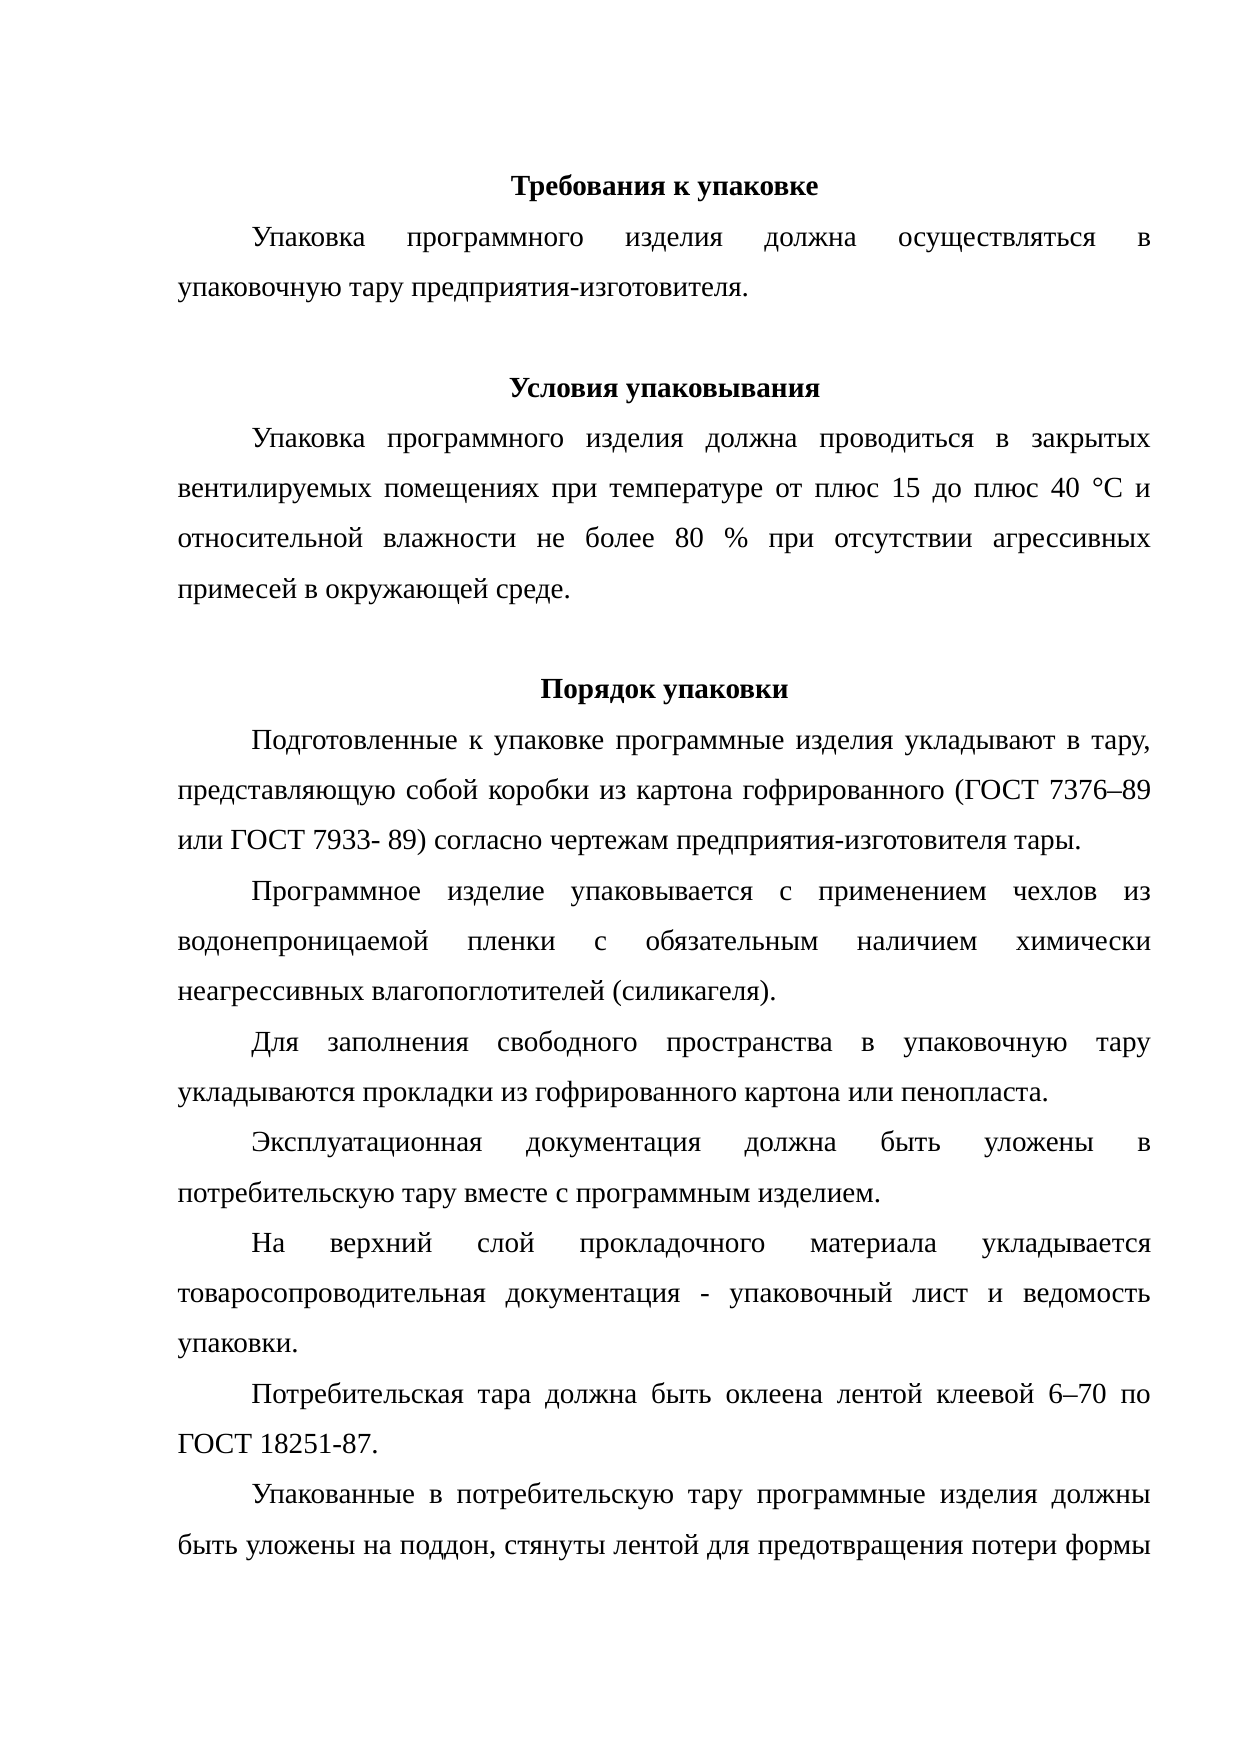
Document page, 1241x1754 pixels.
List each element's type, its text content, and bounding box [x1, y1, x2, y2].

text Потребительская тара должна быть оклеена лентой клеевой 6–70 по ГОСТ 18251-87. [177, 1376, 1152, 1460]
text На верхний слой прокладочного материала укладывается товаросопроводительная документация - упаковочный лист и ведомость упаковки. [177, 1225, 1152, 1359]
text Подготовленные к упаковке программные изделия укладывают в тару, представляющую собой коробки из картона гофрированного (ГОСТ 7376–89 или ГОСТ 7933- 89) согласно чертежам предприятия-изготовителя тары. [177, 722, 1152, 856]
text Упаковка программного изделия должна проводиться в закрытых вентилируемых помещениях при температуре от плюс 15 до плюс 40 °С и относительной влажности не более 80 % при отсутствии агрессивных примесей в окружающей среде. [177, 420, 1152, 604]
subtitle Порядок упаковки [177, 672, 1152, 705]
text Эксплуатационная документация должна быть уложены в потребительскую тару вместе с программным изделием. [177, 1124, 1152, 1208]
subtitle Требования к упаковке [177, 168, 1152, 202]
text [177, 1477, 1152, 1560]
text Для заполнения свободного пространства в упаковочную тару укладываются прокладки из гофрированного картона или пенопласта. [177, 1024, 1152, 1108]
subtitle Условия упаковывания [177, 370, 1152, 403]
text Упаковка программного изделия должна осуществляться в упаковочную тару предприятия-изготовителя. [177, 219, 1152, 303]
text Программное изделие упаковывается с применением чехлов из водонепроницаемой пленки с обязательным наличием химически неагрессивных влагопоглотителей (силикагеля). [177, 873, 1152, 1007]
